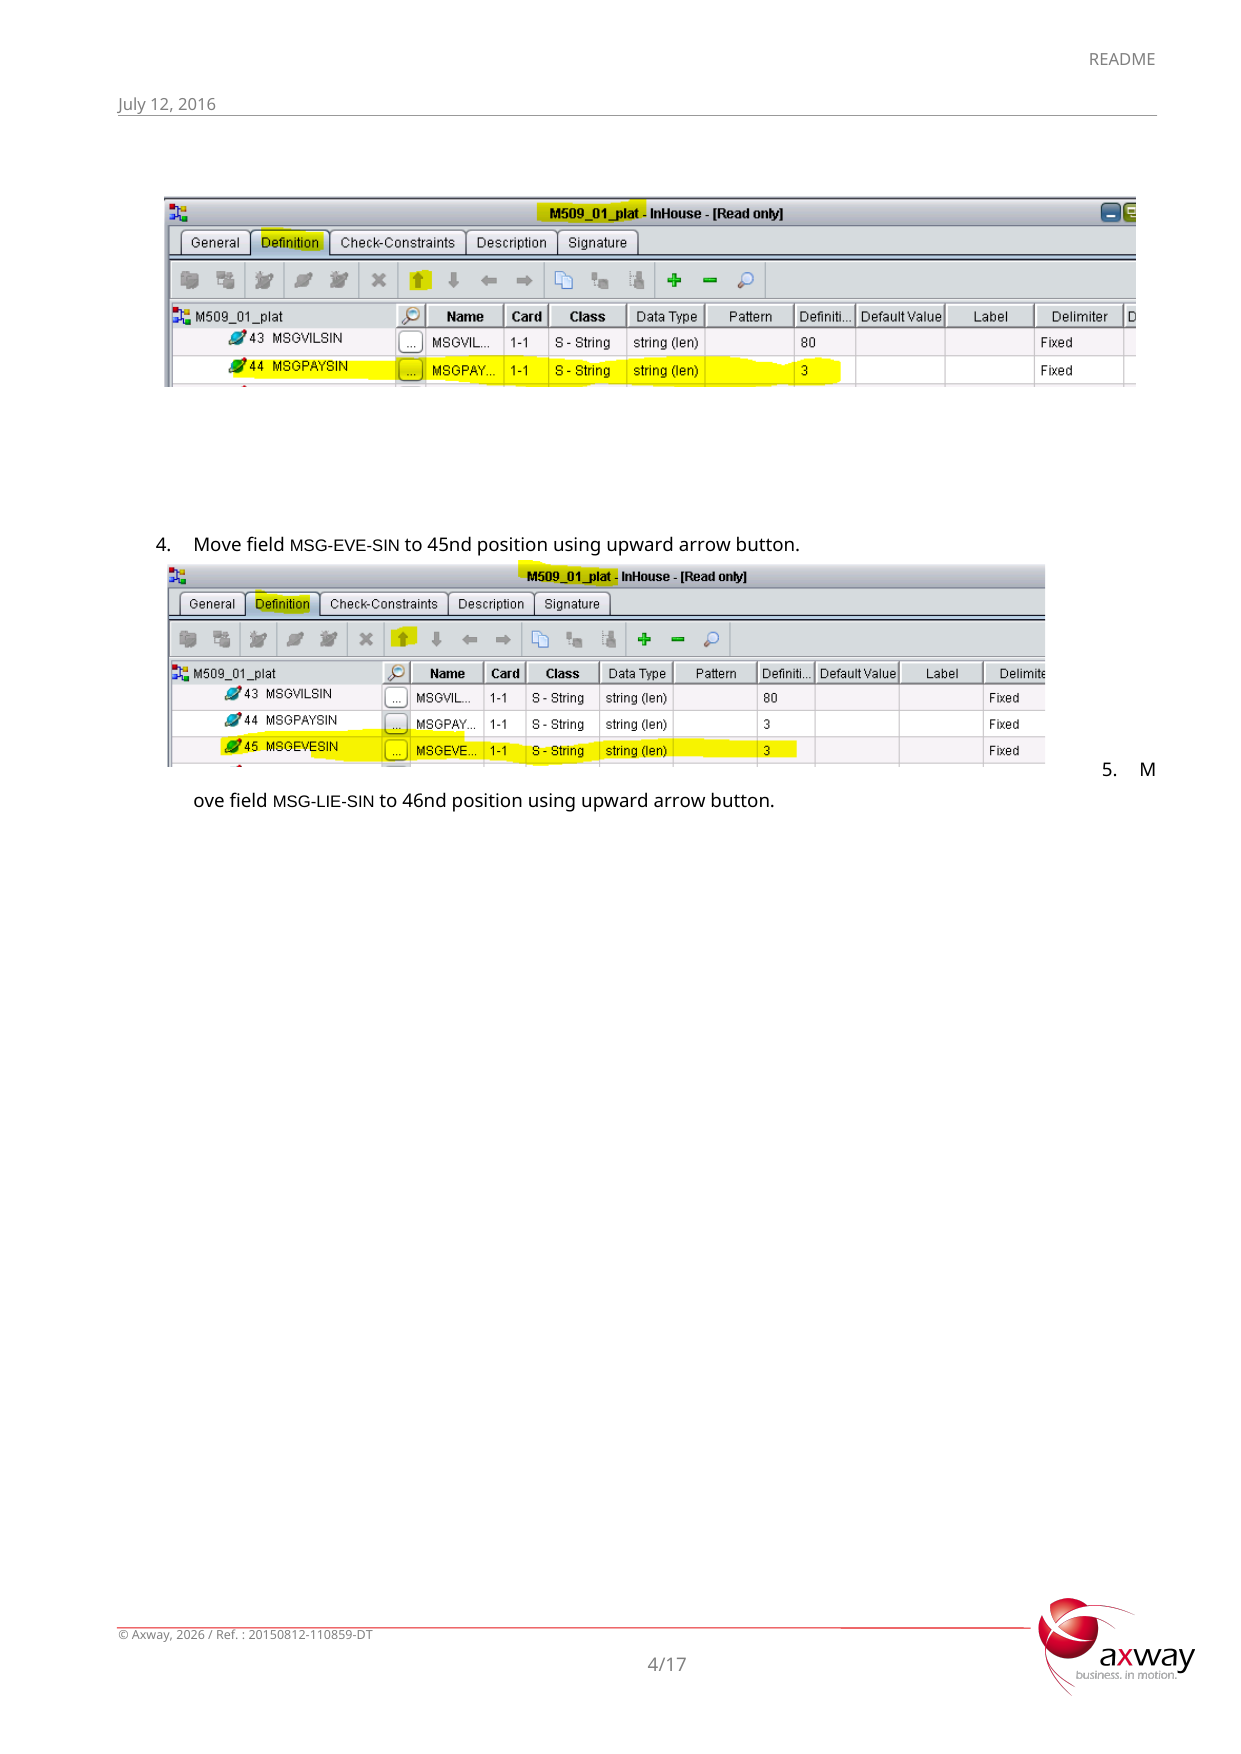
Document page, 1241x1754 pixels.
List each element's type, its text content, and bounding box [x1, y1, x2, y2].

list Move field MSG-LIE-SIN to 46nd position using upward arrow button. [156, 751, 1157, 814]
picture [1038, 1598, 1195, 1696]
list Move field MSG-EVE-SIN to 45nd position using upward arrow button. [156, 526, 1157, 557]
picture [167, 560, 1044, 767]
picture [164, 196, 1136, 387]
